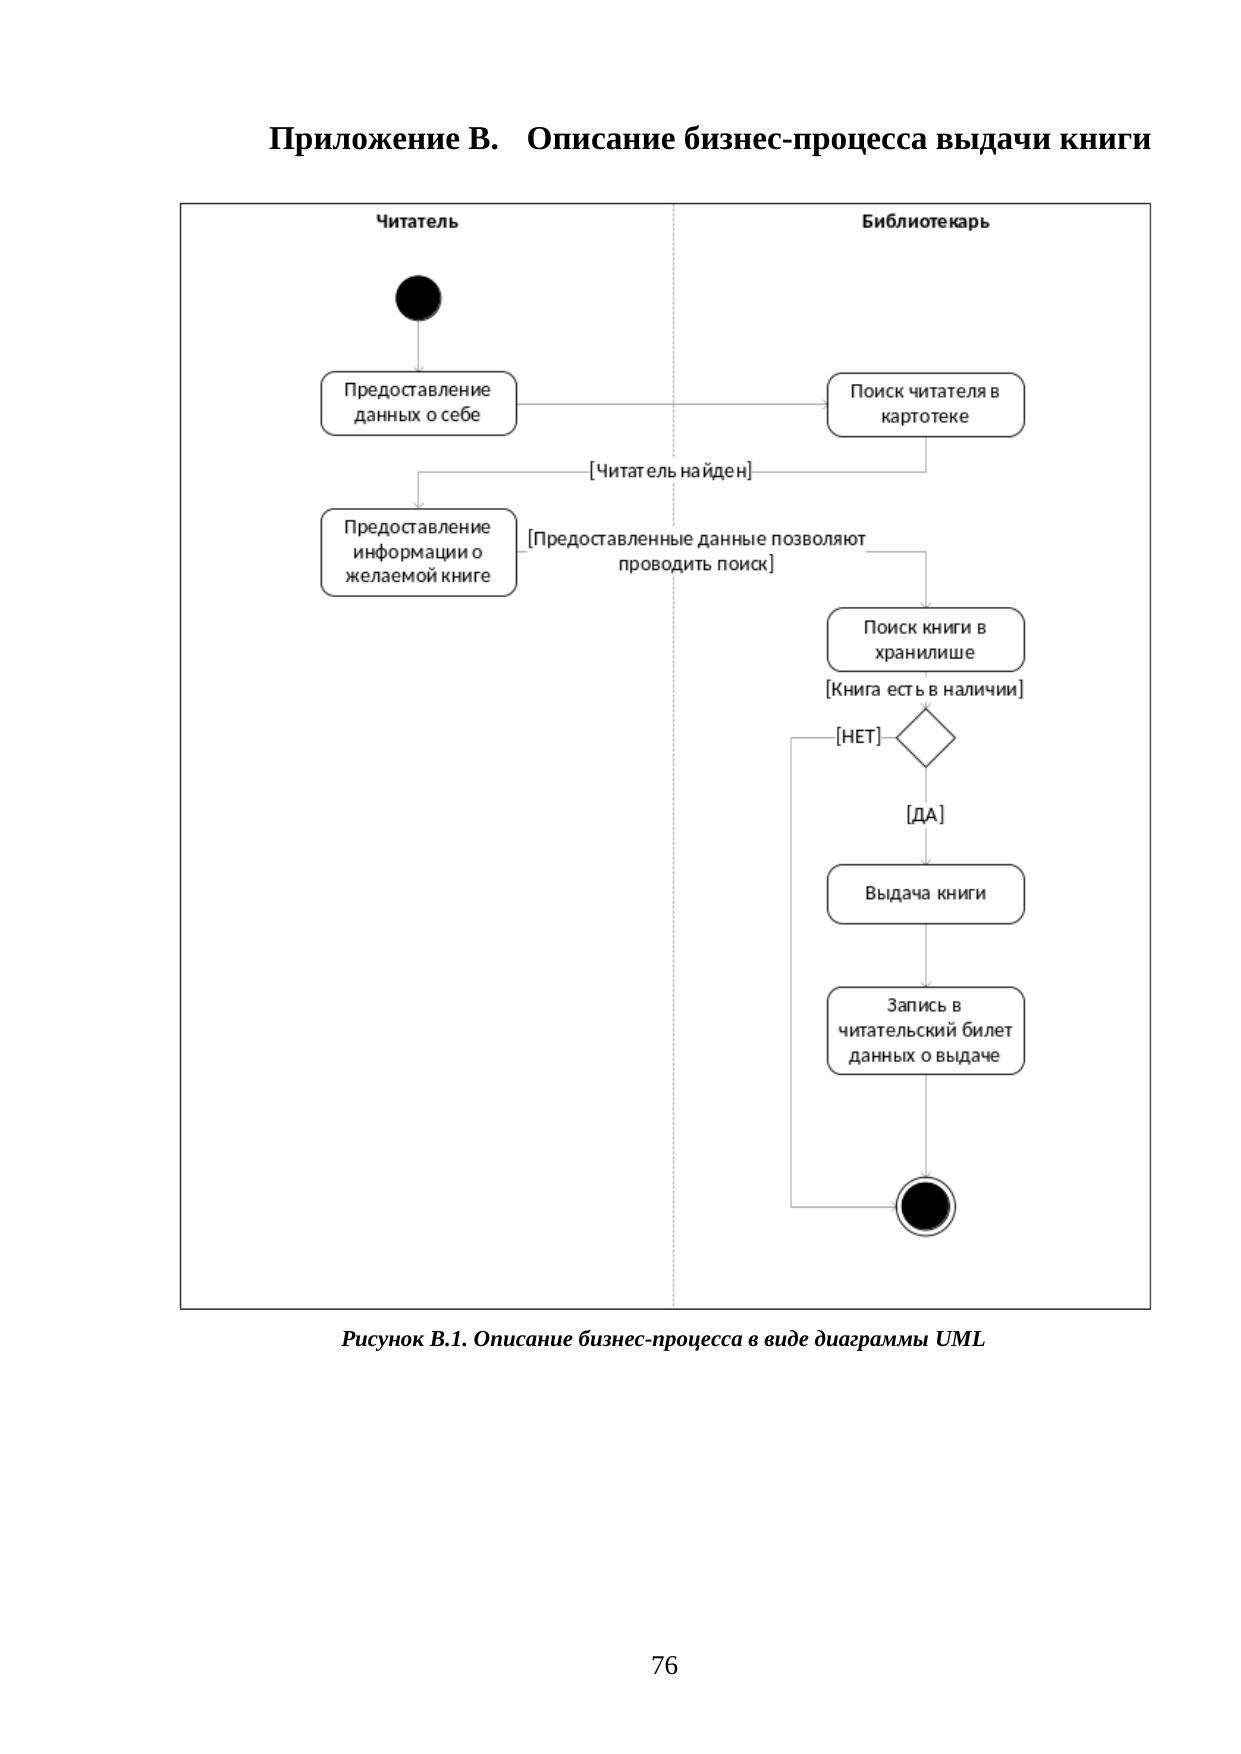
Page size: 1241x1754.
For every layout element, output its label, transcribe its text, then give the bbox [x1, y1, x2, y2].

text Описание бизнес-процесса выдачи книги [215, 118, 1152, 156]
text Рисунок B.1. Описание бизнес-процесса в виде диаграммы UML [177, 1326, 1152, 1352]
